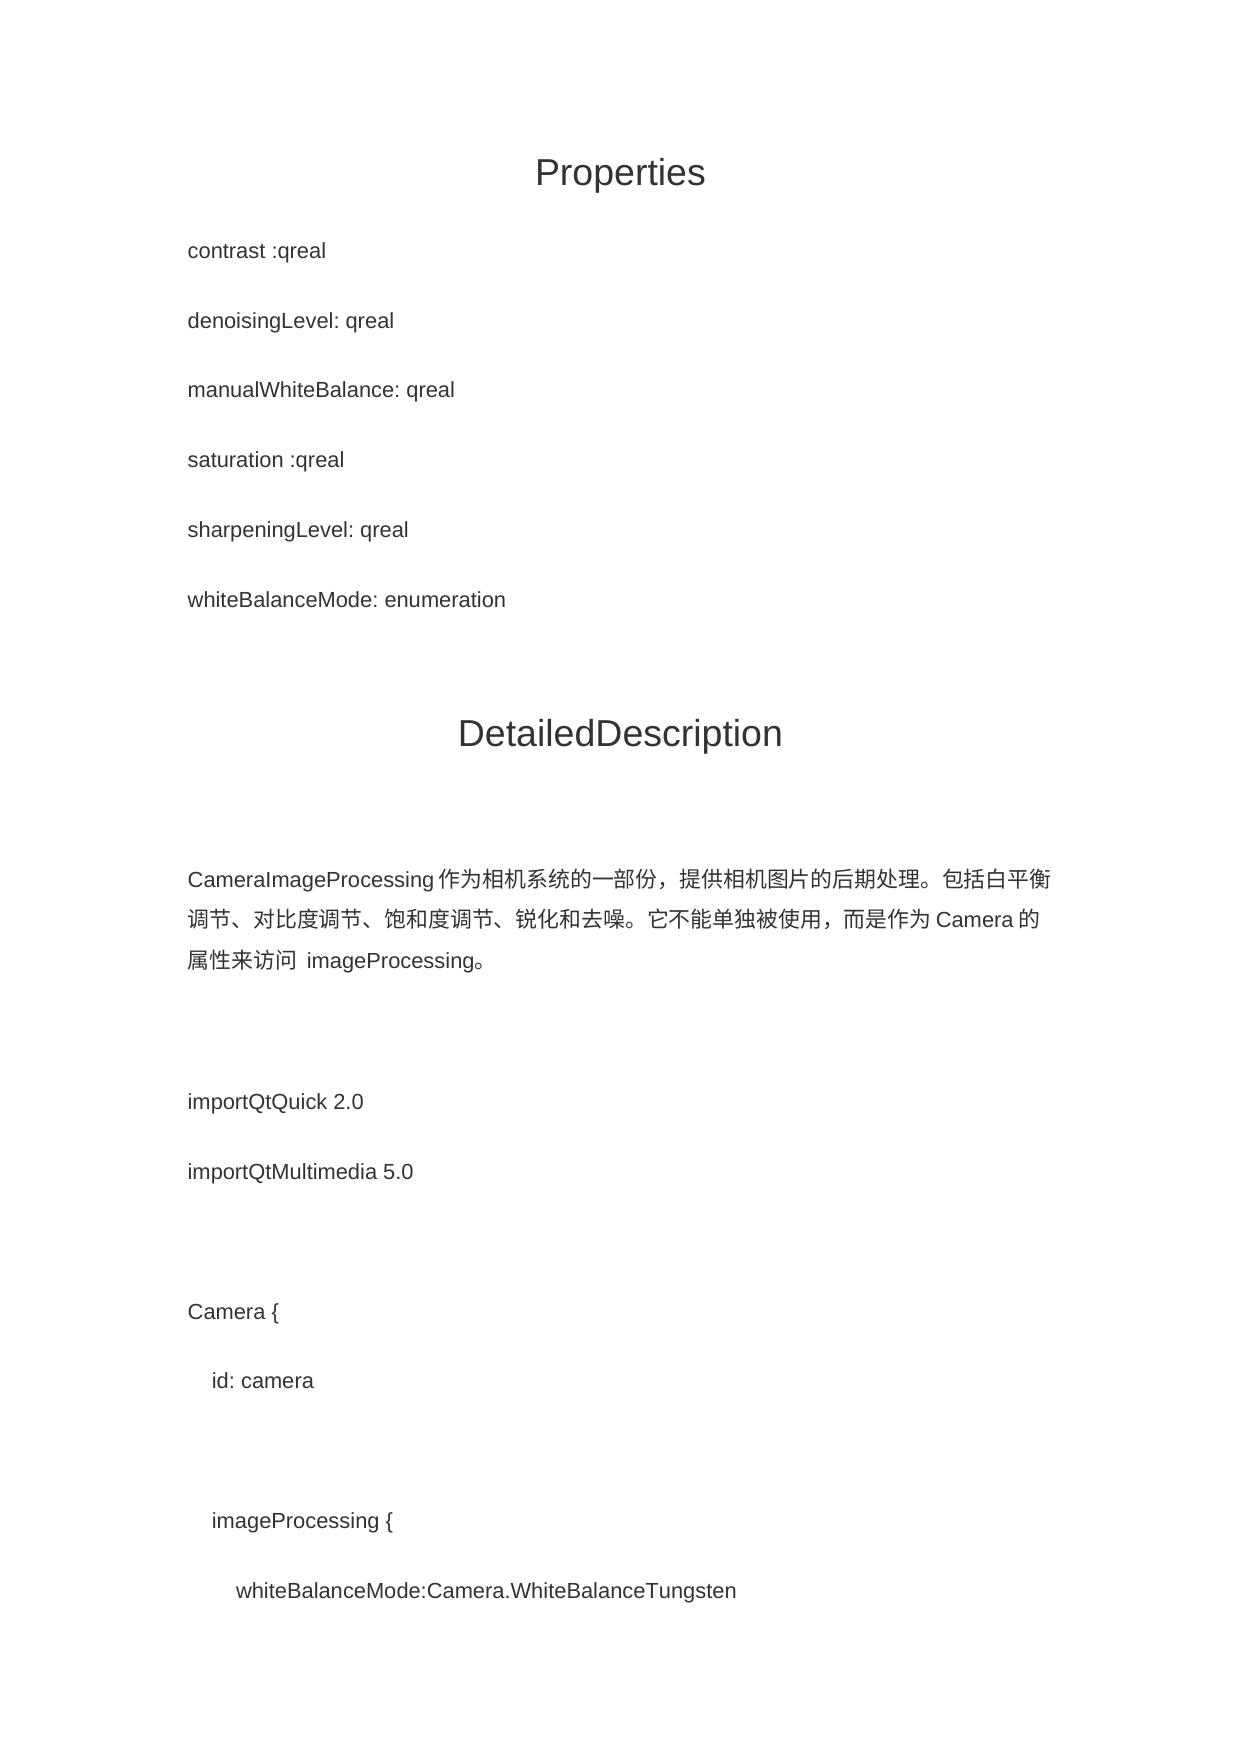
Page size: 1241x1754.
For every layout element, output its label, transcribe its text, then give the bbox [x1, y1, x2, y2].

text importQtMultimedia 5.0 [187, 1143, 1053, 1184]
text sharpeningLevel: qreal [187, 501, 1053, 542]
text imageProcessing { [187, 1492, 1053, 1533]
text Properties [187, 150, 1053, 193]
text Camera { [187, 1283, 1053, 1324]
text id: camera [187, 1353, 1053, 1393]
text contrast :qreal [187, 222, 1053, 263]
text saturation :qreal [187, 432, 1053, 472]
text CameraImageProcessing作为相机系统的一部份，提供相机图片的后期处理。包括白平衡调节、对比度调节、饱和度调节、锐化和去噪。它不能单独被使用，而是作为Camera的属性来访问 imageProcessing。 [187, 853, 1053, 975]
text manualWhiteBalance: qreal [187, 362, 1053, 402]
text importQtQuick 2.0 [187, 1074, 1053, 1114]
text denoisingLevel: qreal [187, 292, 1053, 333]
text DetailedDescription [187, 711, 1053, 754]
text whiteBalanceMode: enumeration [187, 571, 1053, 612]
text whiteBalanceMode:Camera.WhiteBalanceTungsten [187, 1562, 1053, 1603]
